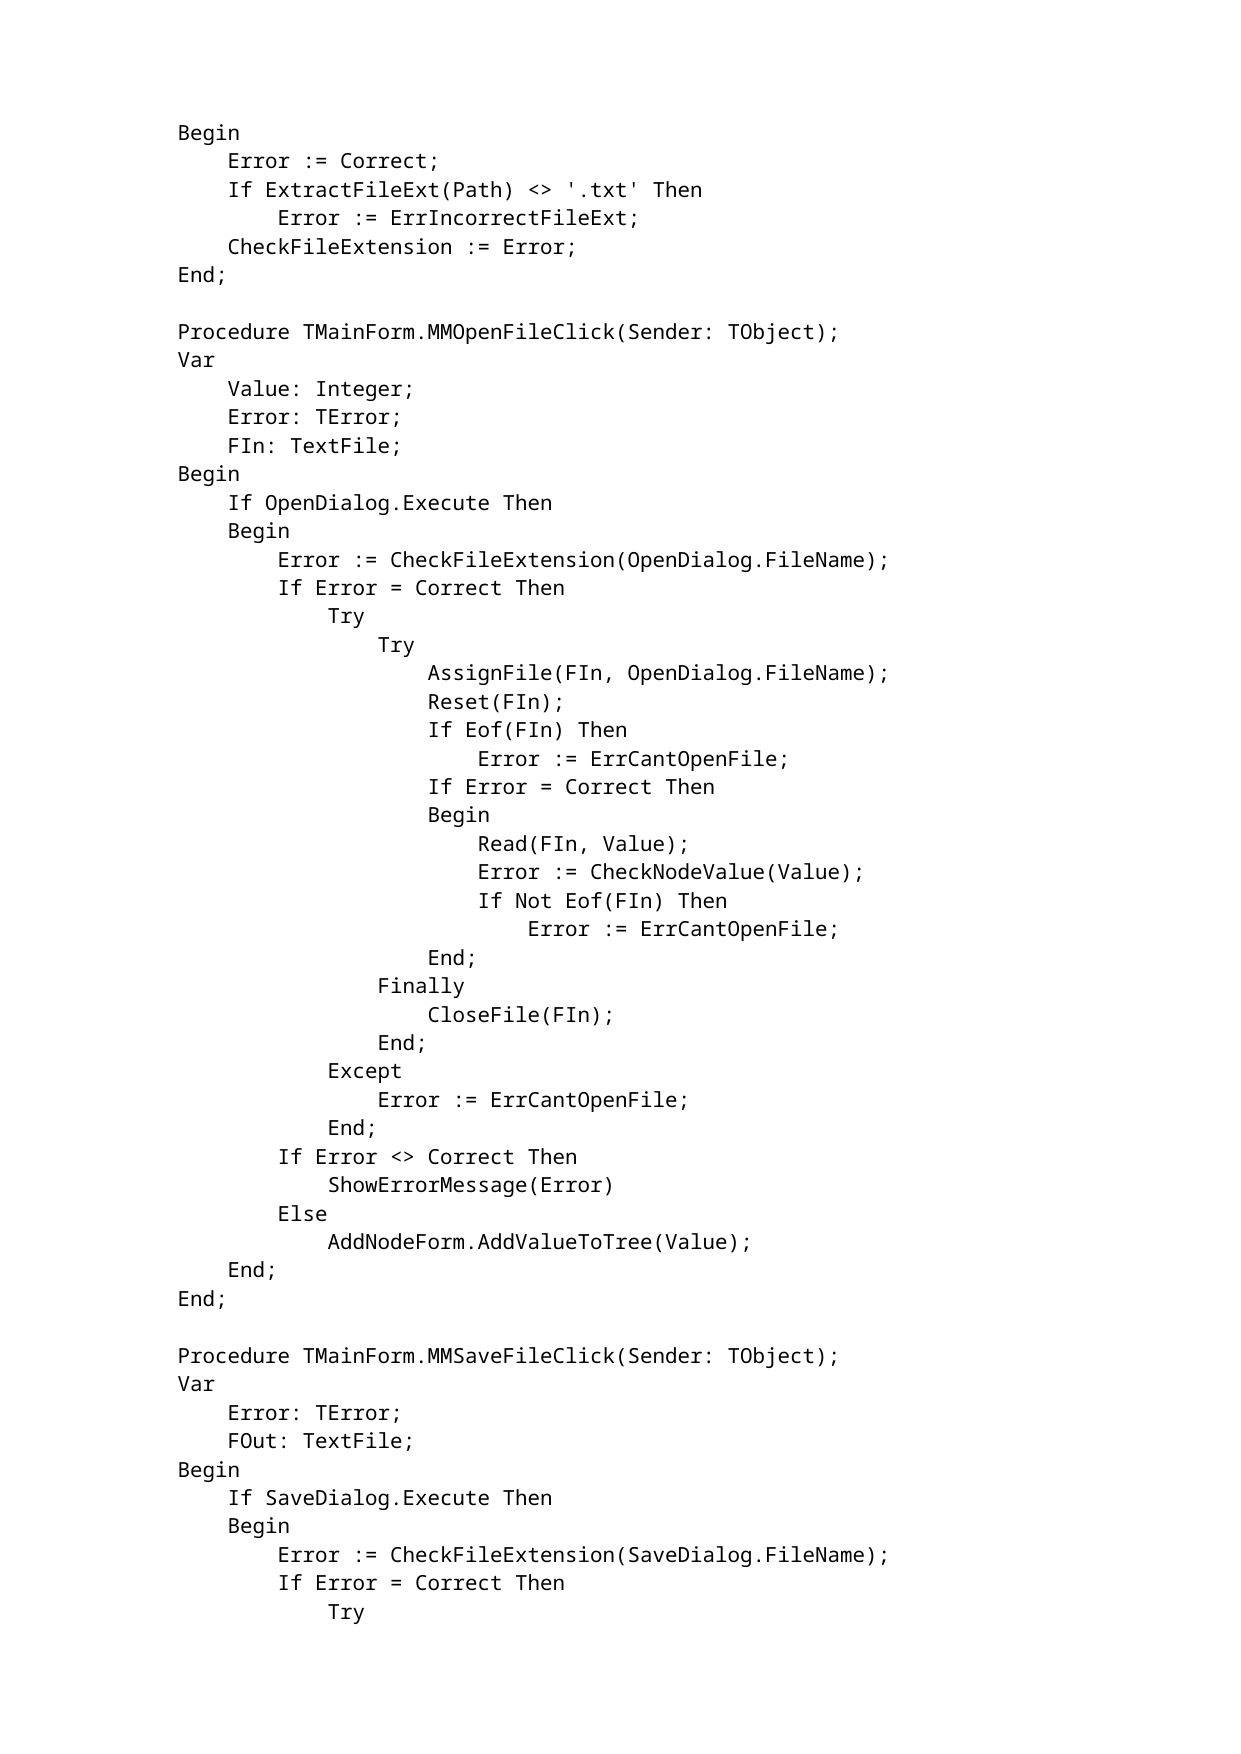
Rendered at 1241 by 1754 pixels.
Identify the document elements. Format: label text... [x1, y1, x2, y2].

text FIn: TextFile; [177, 431, 1152, 459]
text Error: TError; [177, 402, 1152, 431]
text End; [177, 1028, 1152, 1057]
text Begin [177, 1455, 1152, 1483]
text End; [177, 1113, 1152, 1142]
text Error := CheckNodeValue(Value); [177, 857, 1152, 886]
text Value: Integer; [177, 374, 1152, 402]
text If Error = Correct Then [177, 772, 1152, 801]
text CheckFileExtension := Error; [177, 232, 1152, 260]
text Error := ErrCantOpenFile; [177, 1085, 1152, 1113]
text Error := CheckFileExtension(SaveDialog.FileName); [177, 1540, 1152, 1568]
text Try [177, 630, 1152, 658]
text If Eof(FIn) Then [177, 715, 1152, 744]
text Begin [177, 801, 1152, 829]
text End; [177, 1256, 1152, 1284]
text If OpenDialog.Execute Then [177, 488, 1152, 516]
text Begin [177, 1512, 1152, 1540]
text End; [177, 260, 1152, 289]
text Reset(FIn); [177, 687, 1152, 715]
text Begin [177, 516, 1152, 545]
text AddNodeForm.AddValueToTree(Value); [177, 1227, 1152, 1256]
text If Not Eof(FIn) Then [177, 886, 1152, 914]
text Finally [177, 971, 1152, 1000]
text ShowErrorMessage(Error) [177, 1170, 1152, 1199]
text Try [177, 602, 1152, 630]
text Except [177, 1057, 1152, 1085]
text CloseFile(FIn); [177, 1000, 1152, 1028]
text Begin [177, 118, 1152, 147]
text End; [177, 943, 1152, 971]
text Else [177, 1199, 1152, 1227]
text Procedure TMainForm.MMOpenFileClick(Sender: TObject); [177, 317, 1152, 346]
text Error: TError; [177, 1398, 1152, 1426]
text If Error = Correct Then [177, 573, 1152, 602]
text Error := ErrCantOpenFile; [177, 914, 1152, 943]
text Try [177, 1597, 1152, 1625]
text Error := Correct; [177, 147, 1152, 175]
text If Error <> Correct Then [177, 1142, 1152, 1170]
text Procedure TMainForm.MMSaveFileClick(Sender: TObject); [177, 1341, 1152, 1369]
text Error := ErrIncorrectFileExt; [177, 203, 1152, 232]
text If Error = Correct Then [177, 1568, 1152, 1597]
text If SaveDialog.Execute Then [177, 1483, 1152, 1512]
text FOut: TextFile; [177, 1426, 1152, 1455]
text Begin [177, 459, 1152, 488]
text End; [177, 1284, 1152, 1312]
text AssignFile(FIn, OpenDialog.FileName); [177, 658, 1152, 687]
text Read(FIn, Value); [177, 829, 1152, 857]
text Error := ErrCantOpenFile; [177, 744, 1152, 772]
text Error := CheckFileExtension(OpenDialog.FileName); [177, 545, 1152, 573]
text Var [177, 1369, 1152, 1398]
text Var [177, 346, 1152, 374]
text If ExtractFileExt(Path) <> '.txt' Then [177, 175, 1152, 203]
